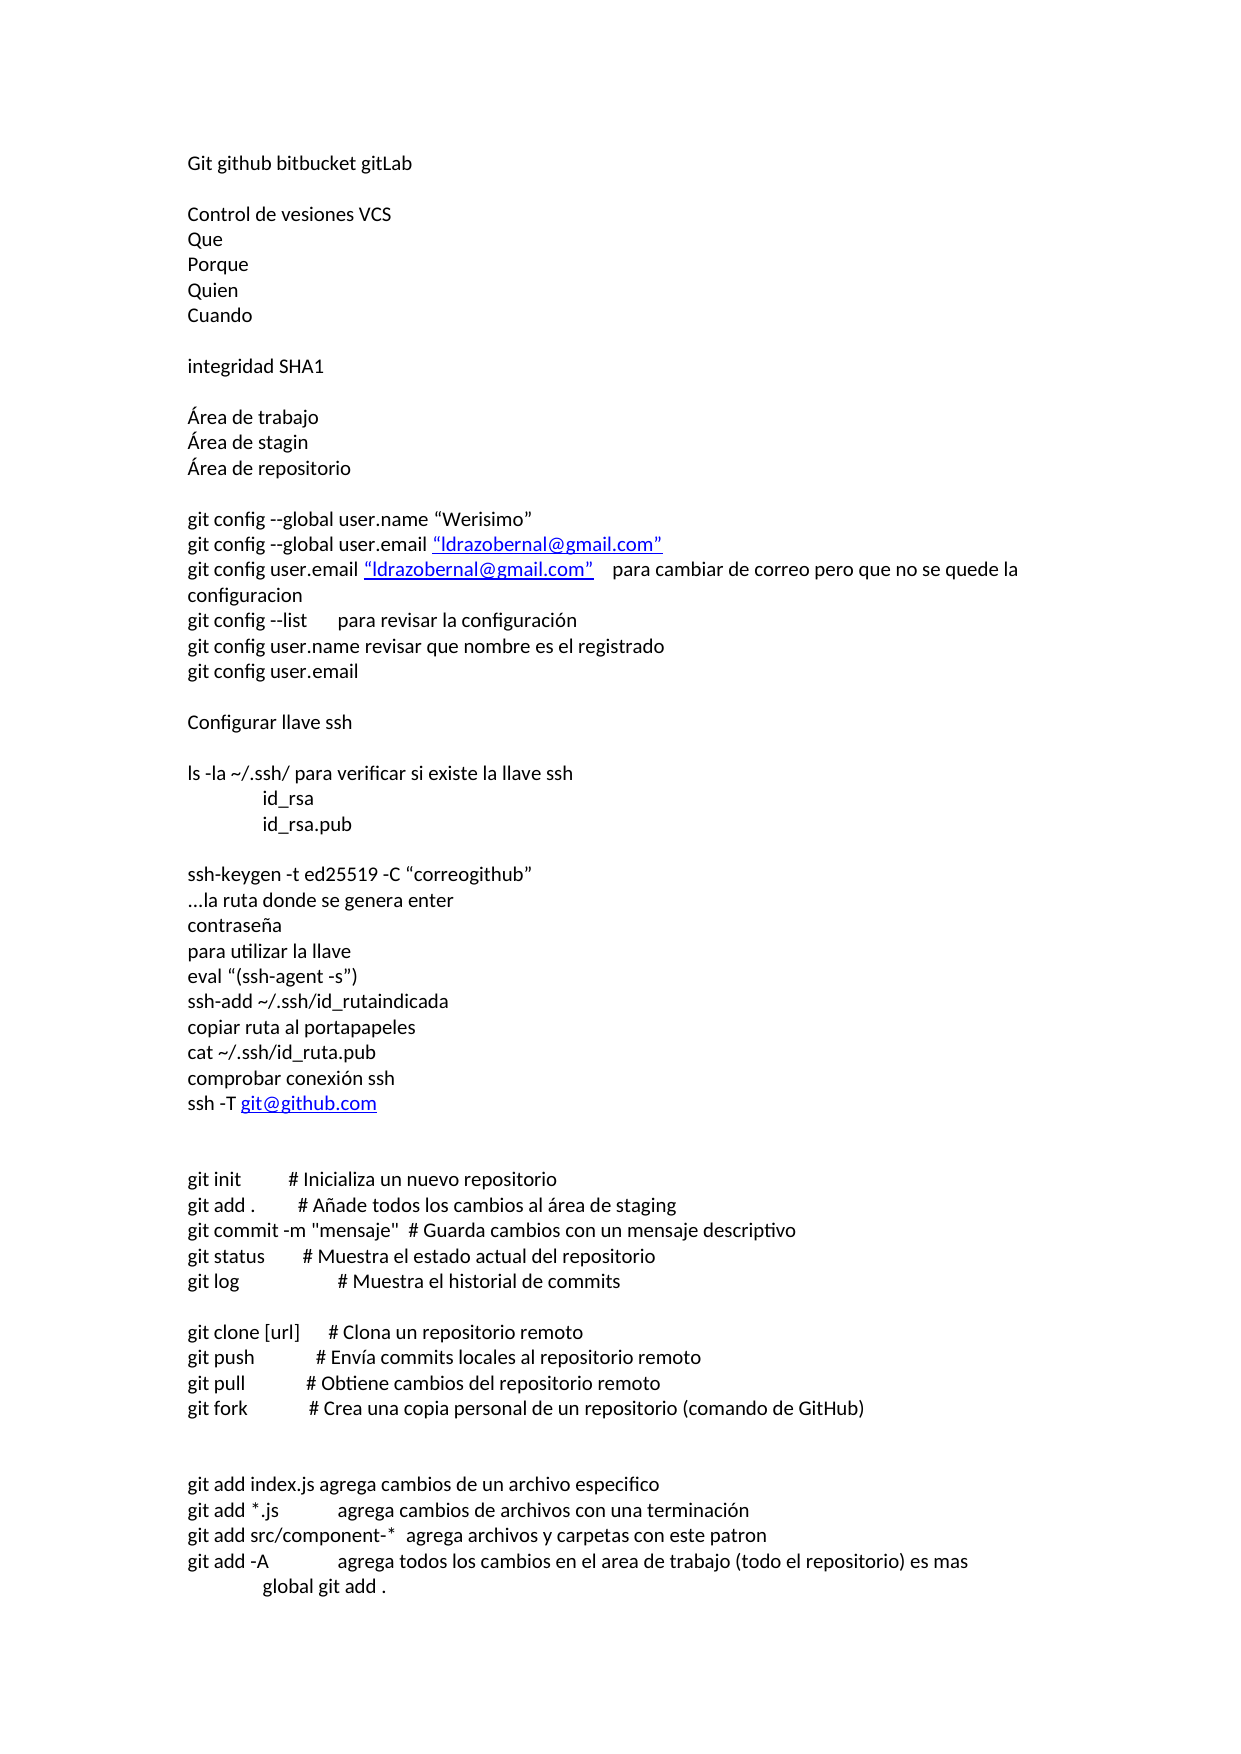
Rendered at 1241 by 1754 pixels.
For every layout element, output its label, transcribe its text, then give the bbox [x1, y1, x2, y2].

text Área de stagin [187, 429, 1053, 455]
text git config user.name revisar que nombre es el registrado [187, 633, 1053, 658]
text Quien [187, 277, 1053, 302]
text git push # Envía commits locales al repositorio remoto [187, 1344, 1053, 1370]
text contraseña [187, 912, 1053, 938]
text git clone [url] # Clona un repositorio remoto [187, 1319, 1053, 1344]
text git config --global user.email “ldrazobernal@gmail.com” [187, 531, 1053, 557]
text comprobar conexión ssh [187, 1065, 1053, 1090]
text eval “(ssh-agent -s”) [187, 963, 1053, 989]
text git add . # Añade todos los cambios al área de staging [187, 1192, 1053, 1217]
text Git github bitbucket gitLab [187, 150, 1053, 175]
text git add src/component-* agrega archivos y carpetas con este patron [187, 1522, 1053, 1548]
text ssh-add ~/.ssh/id_rutaindicada [187, 989, 1053, 1014]
text git config user.email [187, 658, 1053, 684]
text git status # Muestra el estado actual del repositorio [187, 1243, 1053, 1268]
text copiar ruta al portapapeles [187, 1014, 1053, 1039]
text Que [187, 226, 1053, 252]
text Cuando [187, 302, 1053, 328]
text git config --list para revisar la configuración [187, 607, 1053, 633]
text integridad SHA1 [187, 353, 1053, 379]
text cat ~/.ssh/id_ruta.pub [187, 1039, 1053, 1065]
text git config user.email “ldrazobernal@gmail.com” para cambiar de correo pero que no se quede la configuracion [187, 557, 1053, 607]
text git init # Inicializa un nuevo repositorio [187, 1167, 1053, 1192]
text git add *.js agrega cambios de archivos con una terminación [187, 1497, 1053, 1522]
text ls -la ~/.ssh/ para verificar si existe la llave ssh [187, 760, 1053, 785]
text id_rsa [187, 785, 1053, 811]
text ...la ruta donde se genera enter [187, 887, 1053, 912]
text Control de vesiones VCS [187, 201, 1053, 226]
text Área de trabajo [187, 404, 1053, 429]
text git add -A agrega todos los cambios en el area de trabajo (todo el repositorio) es mas global git add . [187, 1548, 1053, 1599]
text id_rsa.pub [187, 811, 1053, 836]
text Porque [187, 252, 1053, 277]
text git log # Muestra el historial de commits [187, 1268, 1053, 1294]
text ssh-keygen -t ed25519 -C “correogithub” [187, 862, 1053, 887]
text ssh -T git@github.com [187, 1090, 1053, 1116]
text git add index.js agrega cambios de un archivo especifico [187, 1472, 1053, 1497]
text git fork # Crea una copia personal de un repositorio (comando de GitHub) [187, 1395, 1053, 1421]
text git commit -m "mensaje" # Guarda cambios con un mensaje descriptivo [187, 1217, 1053, 1243]
text git config --global user.name “Werisimo” [187, 506, 1053, 531]
text git pull # Obtiene cambios del repositorio remoto [187, 1370, 1053, 1395]
text Configurar llave ssh [187, 709, 1053, 734]
text Área de repositorio [187, 455, 1053, 480]
text para utilizar la llave [187, 938, 1053, 963]
